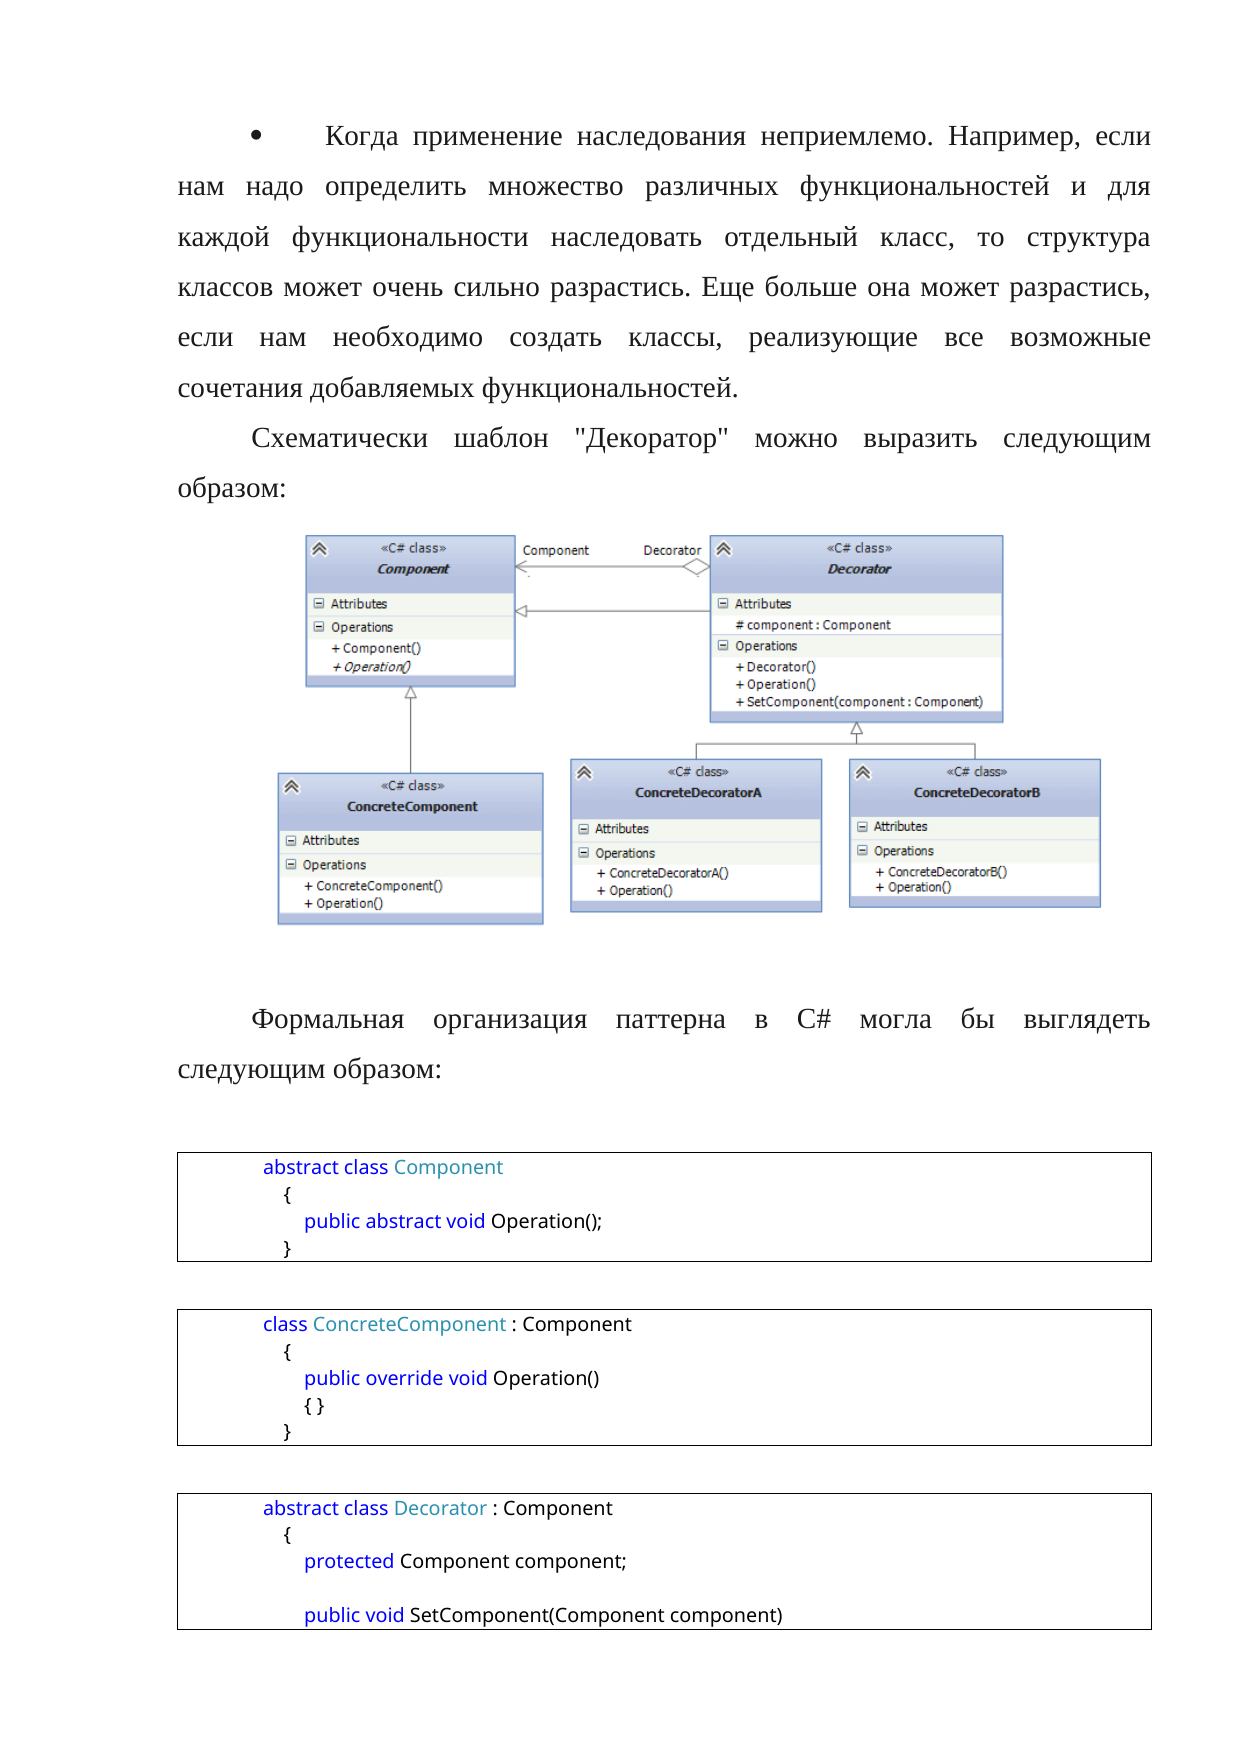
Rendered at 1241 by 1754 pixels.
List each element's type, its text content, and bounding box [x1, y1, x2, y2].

text Схематически шаблон "Декоратор" можно выразить следующим образом: [177, 420, 1152, 504]
list Когда применение наследования неприемлемо. Например, если нам надо определить множество различных функциональностей и для каждой функциональности наследовать отдельный класс, то структура классов может очень сильно разрастись. Еще больше она может разрастись, если нам необходимо создать классы, реализующие все возможные сочетания добавляемых функциональностей. [177, 118, 1152, 403]
table_header class ConcreteComponent : Component { public override void Operation() { } } [178, 1310, 1151, 1445]
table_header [178, 1494, 1151, 1629]
table_header abstract class Component { public abstract void Operation(); } [178, 1153, 1151, 1261]
text Формальная организация паттерна в C# могла бы выглядеть следующим образом: [177, 1001, 1152, 1085]
picture [251, 520, 1122, 937]
